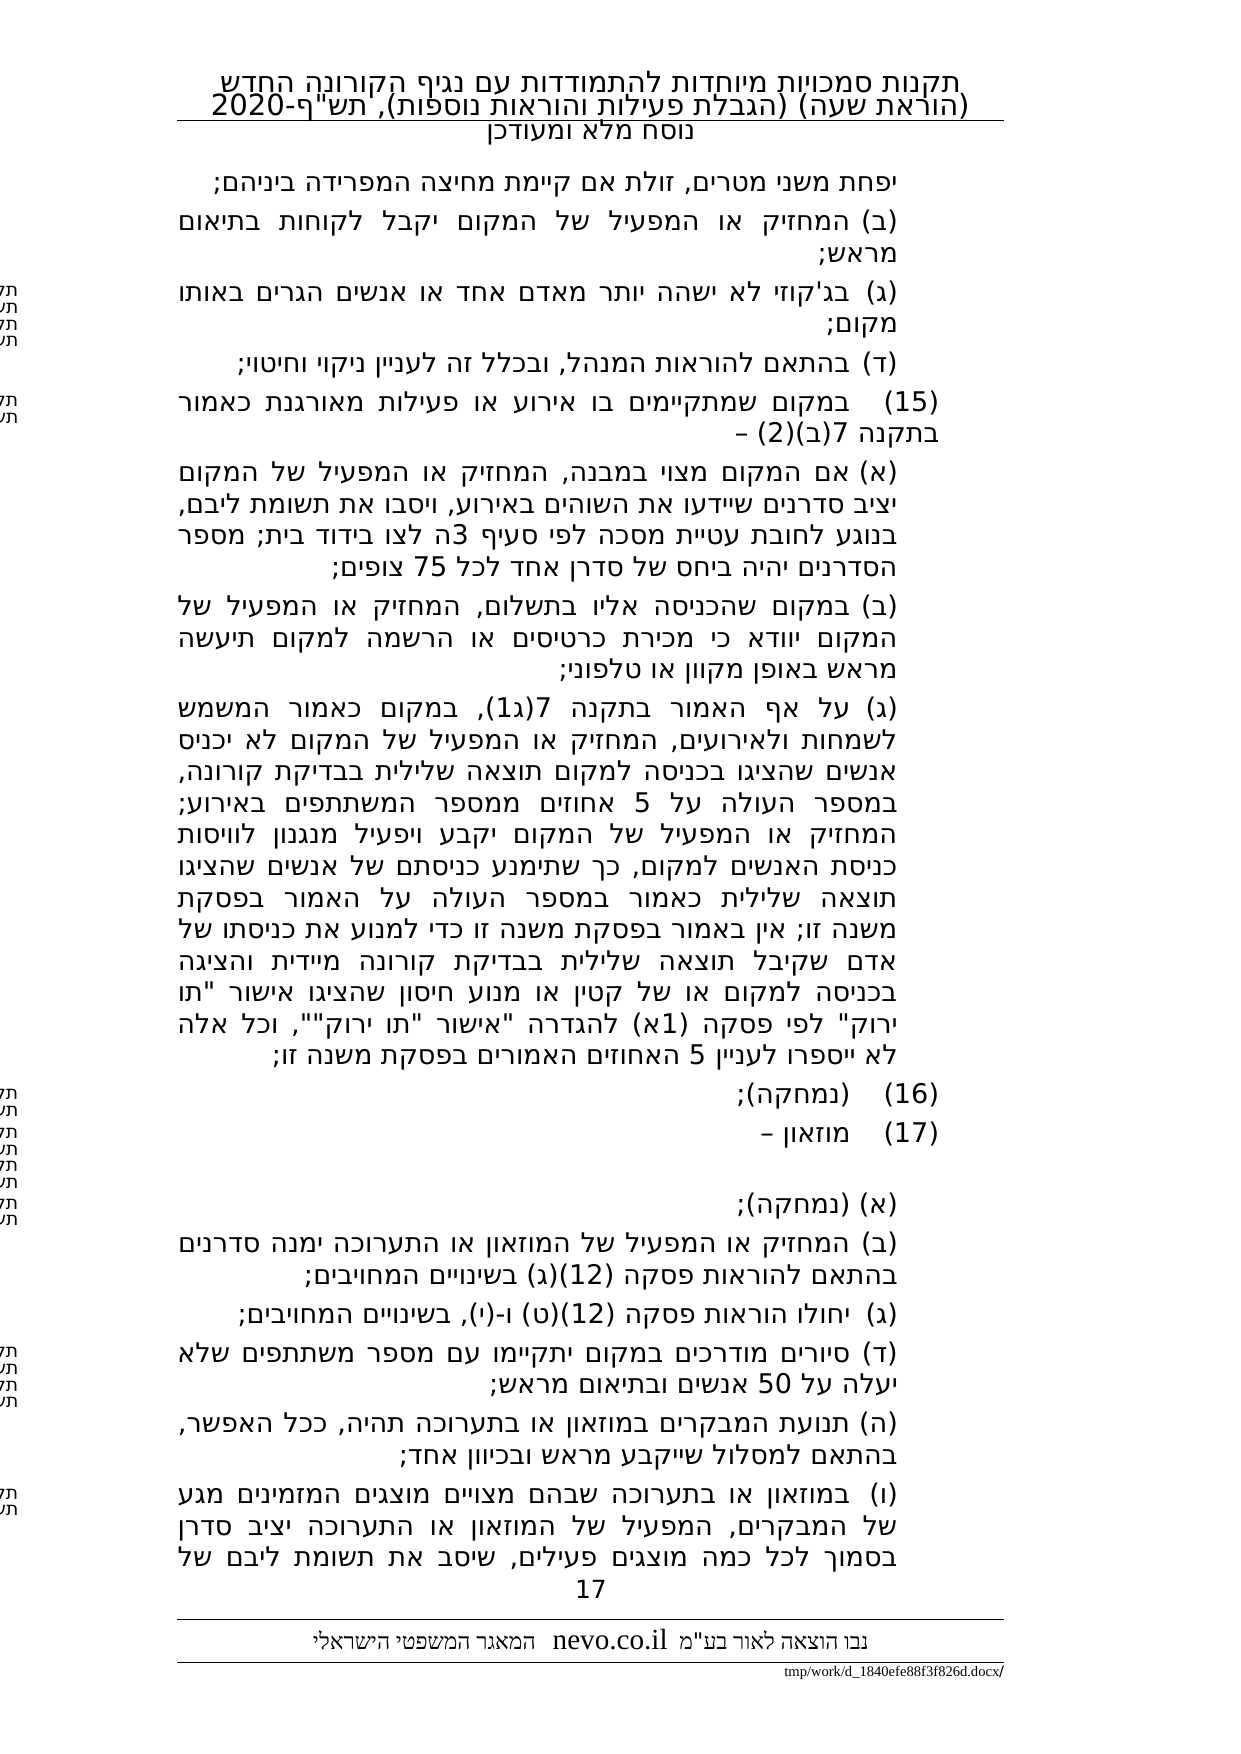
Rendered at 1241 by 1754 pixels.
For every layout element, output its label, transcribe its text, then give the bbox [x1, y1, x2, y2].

text (ה) תנועת המבקרים במוזאון או בתערוכה תהיה, ככל האפשר, בהתאם למסלול שייקבע מראש ובכיוון אחד; [177, 1408, 898, 1471]
text (ב) במקום שהכניסה אליו בתשלום, המחזיק או המפעיל של המקום יוודא כי מכירת כרטיסים או הרשמה למקום תיעשה מראש באופן מקוון או טלפוני; [177, 590, 898, 685]
text (ב) המחזיק או המפעיל של המוזאון או התערוכה ימנה סדרנים בהתאם להוראות פסקה (12)(ג) בשינויים המחויבים; [177, 1227, 898, 1291]
text (ד) בהתאם להוראות המנהל, ובכלל זה לעניין ניקוי וחיטוי; [177, 347, 898, 378]
text (ד) סיורים מודרכים במקום יתקיימו עם מספר משתתפים שלא יעלה על 50 אנשים ובתיאום מראש; [177, 1337, 898, 1400]
text (ג) בג'קוזי לא ישהה יותר מאדם אחד או אנשים הגרים באותו מקום; [177, 276, 898, 339]
text (15) במקום שמתקיימים בו אירוע או פעילות מאורגנת כאמור בתקנה 7(ב)(2) – [177, 386, 939, 449]
text (א) אם המקום מצוי במבנה, המחזיק או המפעיל של המקום יציב סדרנים שיידעו את השוהים באירוע, ויסבו את תשומת ליבם, בנוגע לחובת עטיית מסכה לפי סעיף 3ה לצו בידוד בית; מספר הסדרנים יהיה ביחס של סדרן אחד לכל 75 צופים; [177, 457, 898, 583]
text (א) (נמחקה); [177, 1188, 898, 1220]
text (ג) על אף האמור בתקנה 7(ג1), במקום כאמור המשמש לשמחות ולאירועים, המחזיק או המפעיל של המקום לא יכניס אנשים שהציגו בכניסה למקום תוצאה שלילית בבדיקת קורונה, במספר העולה על 5 אחוזים ממספר המשתתפים באירוע; המחזיק או המפעיל של המקום יקבע ויפעיל מנגנון לוויסות כניסת האנשים למקום, כך שתימנע כניסתם של אנשים שהציגו תוצאה שלילית כאמור במספר העולה על האמור בפסקת משנה זו; אין באמור בפסקת משנה זו כדי למנוע את כניסתו של אדם שקיבל תוצאה שלילית בבדיקת קורונה מיידית והציגה בכניסה למקום או של קטין או מנוע חיסון שהציגו אישור "תו ירוק" לפי פסקה (1א) להגדרה "אישור "תו ירוק"", וכל אלה לא ייספרו לעניין 5 האחוזים האמורים בפסקת משנה זו; [177, 692, 898, 1071]
text (ג) יחולו הוראות פסקה (12)(ט) ו-(י), בשינויים המחויבים; [177, 1298, 898, 1330]
text (ב) המחזיק או המפעיל של המקום יקבל לקוחות בתיאום מראש; [177, 206, 898, 269]
text (17) מוזאון – [177, 1118, 939, 1149]
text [177, 167, 898, 198]
text (16) (נמחקה); [177, 1079, 939, 1110]
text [177, 1478, 898, 1573]
